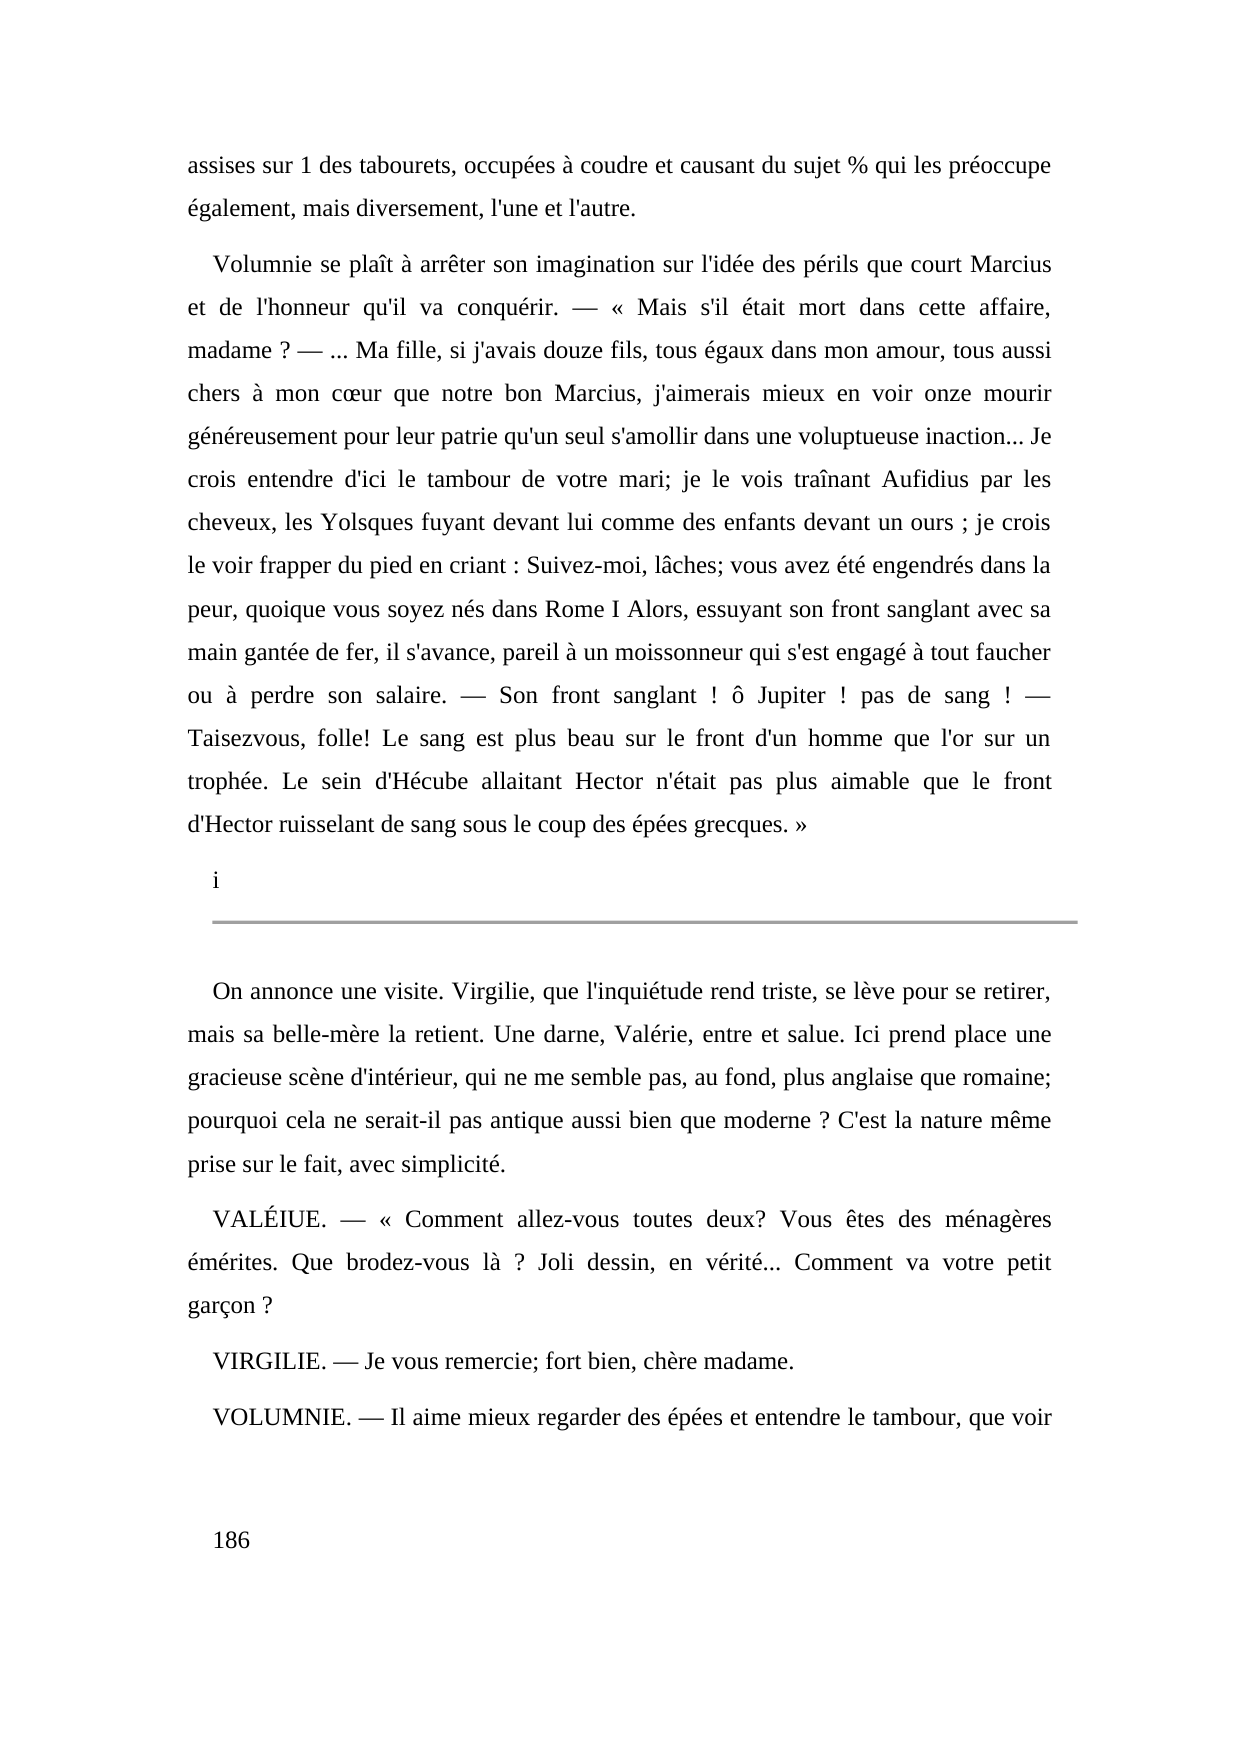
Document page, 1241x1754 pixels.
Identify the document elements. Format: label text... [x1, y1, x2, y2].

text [187, 1402, 1053, 1431]
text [187, 150, 1053, 222]
text VALÉIUE. — « Comment allez-vous toutes deux? Vous êtes des ménagères émérites. Que brodez-vous là ? Joli dessin, en vérité... Comment va votre petit garçon ? [187, 1204, 1053, 1319]
text VIRGILIE. — Je vous remercie; fort bien, chère madame. [187, 1346, 1053, 1375]
text On annonce une visite. Virgilie, que l'inquiétude rend triste, se lève pour se retirer, mais sa belle-mère la retient. Une darne, Valérie, entre et salue. Ici prend place une gracieuse scène d'intérieur, qui ne me semble pas, au fond, plus anglaise que romaine; pourquoi cela ne serait-il pas antique aussi bien que moderne ? C'est la nature même prise sur le fait, avec simplicité. [187, 976, 1053, 1177]
text Volumnie se plaît à arrêter son imagination sur l'idée des périls que court Marcius et de l'honneur qu'il va conquérir. — « Mais s'il était mort dans cette affaire, madame ? — ... Ma fille, si j'avais douze fils, tous égaux dans mon amour, tous aussi chers à mon cœur que notre bon Marcius, j'aimerais mieux en voir onze mourir généreusement pour leur patrie qu'un seul s'amollir dans une voluptueuse inaction... Je crois entendre d'ici le tambour de votre mari; je le vois traînant Aufidius par les cheveux, les Yolsques fuyant devant lui comme des enfants devant un ours ; je crois le voir frapper du pied en criant : Suivez-moi, lâches; vous avez été engendrés dans la peur, quoique vous soyez nés dans Rome I Alors, essuyant son front sanglant avec sa main gantée de fer, il s'avance, pareil à un moissonneur qui s'est engagé à tout faucher ou à perdre son salaire. — Son front sanglant ! ô Jupiter ! pas de sang ! — Taisezvous, folle! Le sang est plus beau sur le front d'un homme que l'or sur un trophée. Le sein d'Hécube allaitant Hector n'était pas plus aimable que le front d'Hector ruisselant de sang sous le coup des épées grecques. » [187, 249, 1053, 838]
text i [187, 865, 1053, 894]
